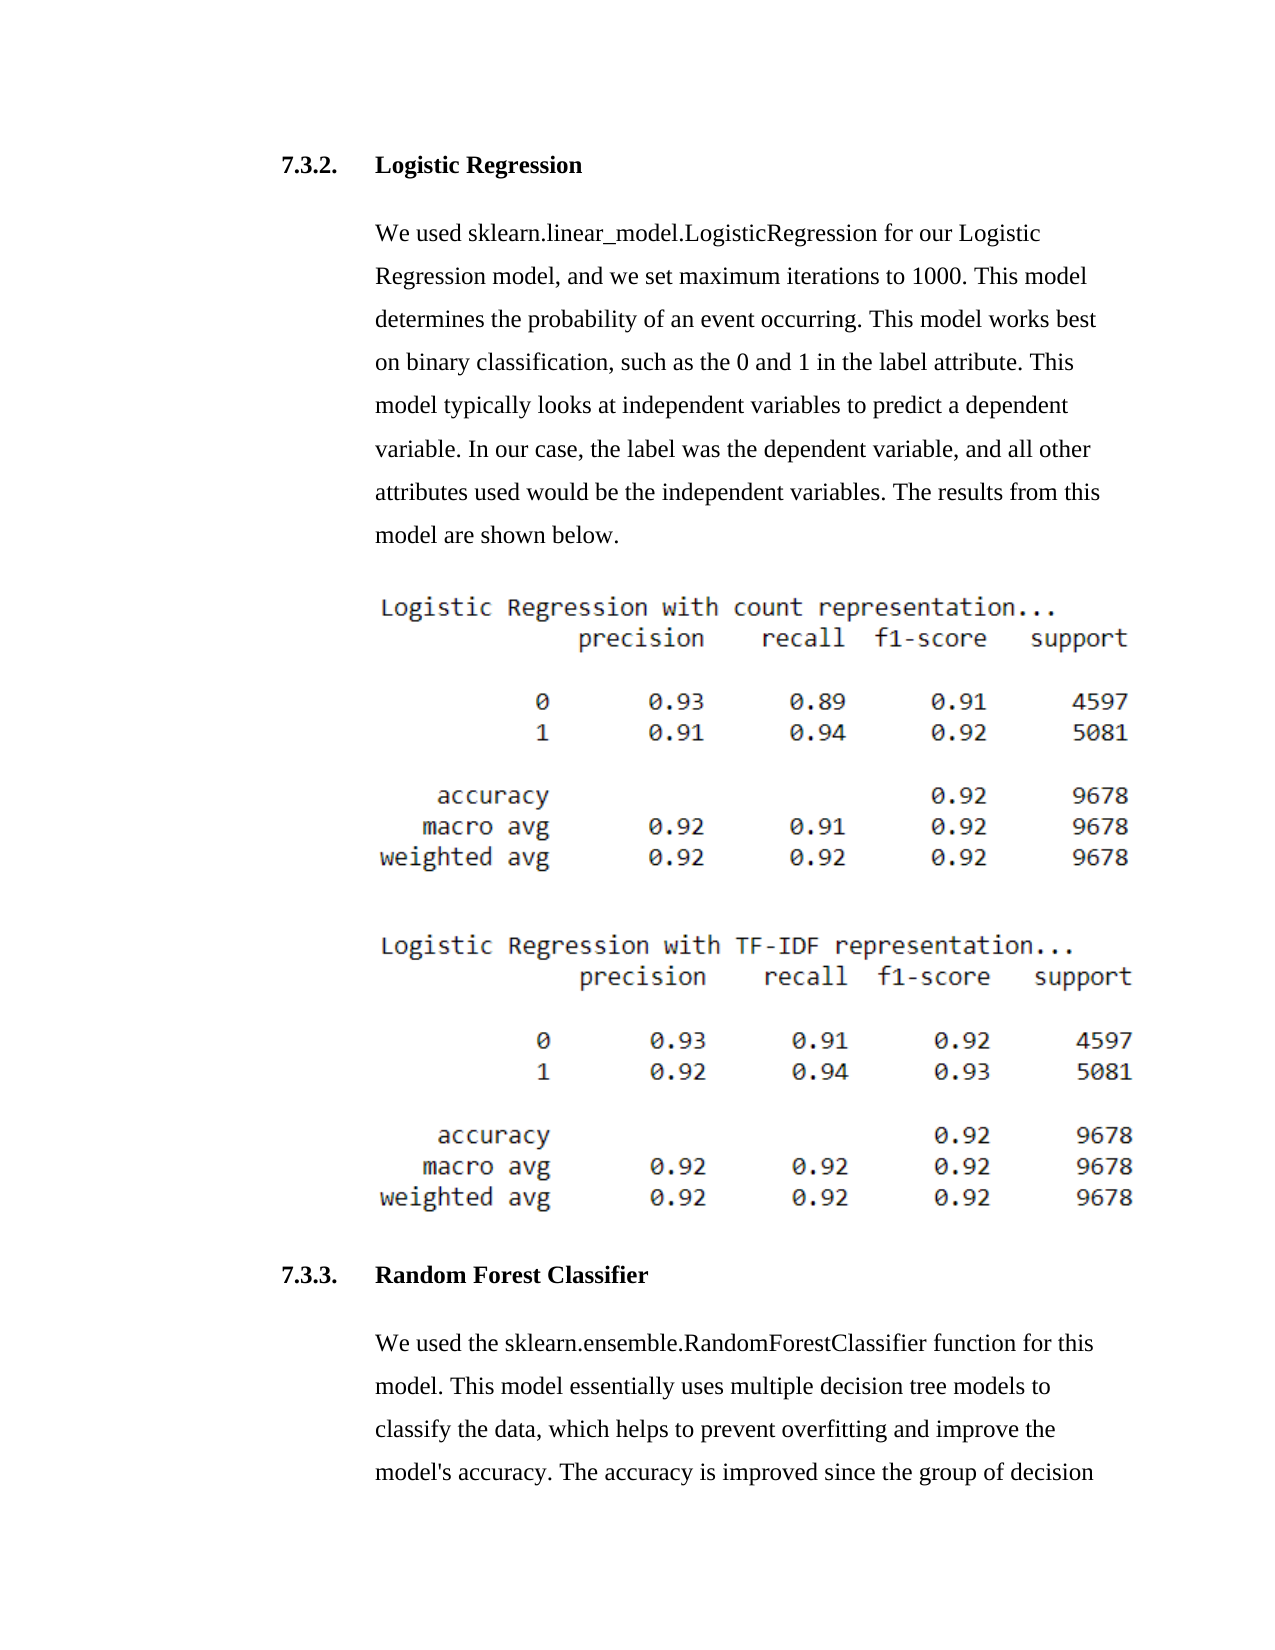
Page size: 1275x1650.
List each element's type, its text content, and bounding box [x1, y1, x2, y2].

subtitle Logistic Regression [337, 150, 1125, 179]
text We used sklearn.linear_model.LogisticRegression for our Logistic Regression model, and we set maximum iterations to 1000. This model determines the probability of an event occurring. This model works best on binary classification, such as the 0 and 1 in the label attribute. This model typically looks at independent variables to predict a dependent variable. In our case, the label was the dependent variable, and all other attributes used would be the independent variables. The results from this model are shown below. [375, 218, 1125, 549]
picture [375, 926, 1153, 1222]
subtitle Random Forest Classifier [337, 1260, 1125, 1289]
picture [375, 588, 1153, 889]
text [375, 1328, 1125, 1486]
